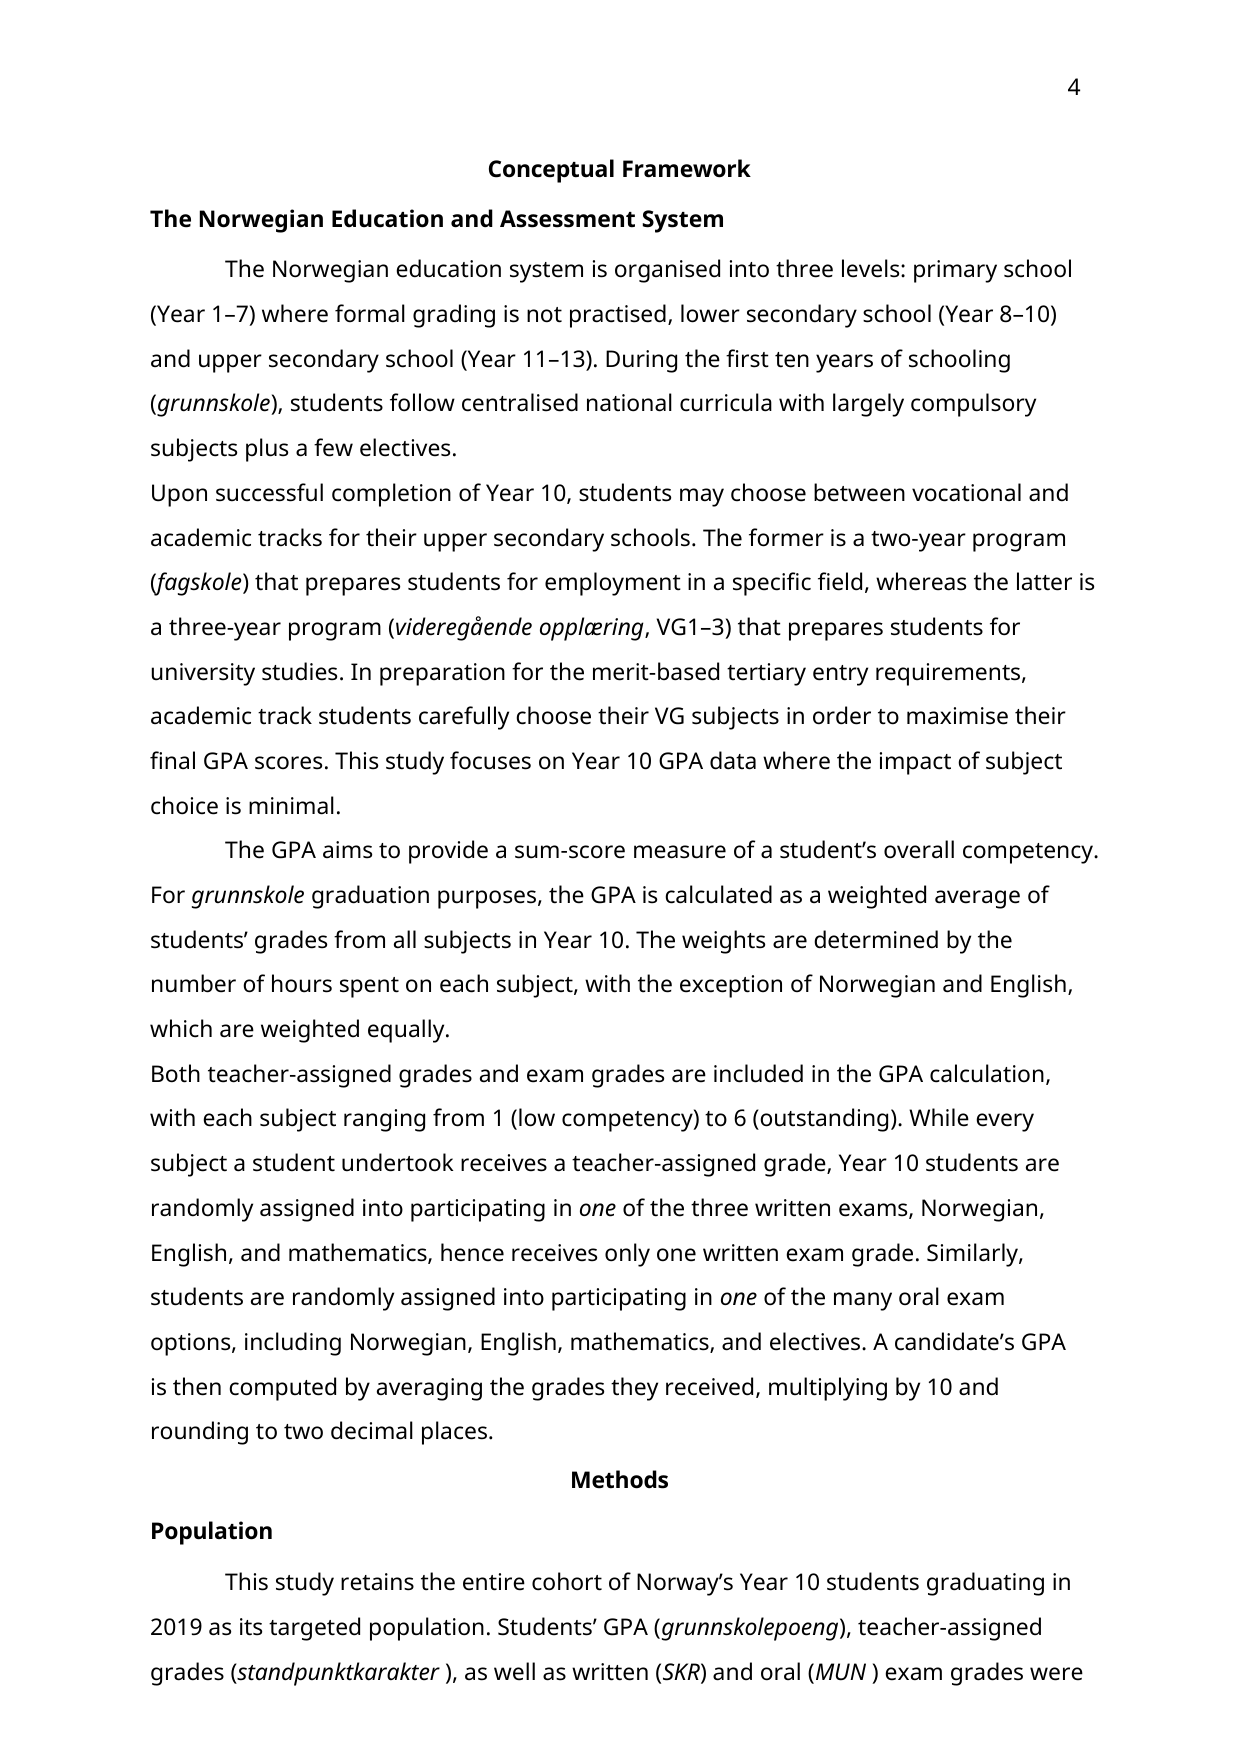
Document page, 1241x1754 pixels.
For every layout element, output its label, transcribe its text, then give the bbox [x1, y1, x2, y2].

subtitle Conceptual Framework The Norwegian Education and Assessment System [150, 153, 753, 234]
subtitle Methods [570, 1464, 1103, 1496]
text The Norwegian education system is organised into three levels: primary school (Year 1–7) where formal grading is not practised, lower secondary school (Year 8–10) and upper secondary school (Year 11–13). During the first ten years of schooling (grunnskole), students follow centralised national curricula with largely compulsory subjects plus a few electives. [150, 253, 1103, 463]
text Both teacher-assigned grades and exam grades are included in the GPA calculation, with each subject ranging from 1 (low competency) to 6 (outstanding). While every subject a student undertook receives a teacher-assigned grade, Year 10 students are randomly assigned into participating in one of the three written exams, Norwegian, English, and mathematics, hence receives only one written exam grade. Similarly, students are randomly assigned into participating in one of the many oral exam options, including Norwegian, English, mathematics, and electives. A candidate’s GPA is then computed by averaging the grades they received, multiplying by 10 and rounding to two decimal places. [150, 1058, 1089, 1446]
text The GPA aims to provide a sum-score measure of a student’s overall competency. For grunnskole graduation purposes, the GPA is calculated as a weighted average of students’ grades from all subjects in Year 10. The weights are determined by the number of hours spent on each subject, with the exception of Norwegian and English, which are weighted equally. [150, 834, 1103, 1044]
text Population [150, 1515, 1103, 1547]
text Upon successful completion of Year 10, students may choose between vocational and academic tracks for their upper secondary schools. The former is a two-year program (fagskole) that prepares students for employment in a specific field, whereas the latter is a three-year program (videregående opplæring, VG1–3) that prepares students for university studies. In preparation for the merit-based tertiary entry requirements, academic track students carefully choose their VG subjects in order to maximise their final GPA scores. This study focuses on Year 10 GPA data where the impact of subject choice is minimal. [150, 477, 1103, 821]
